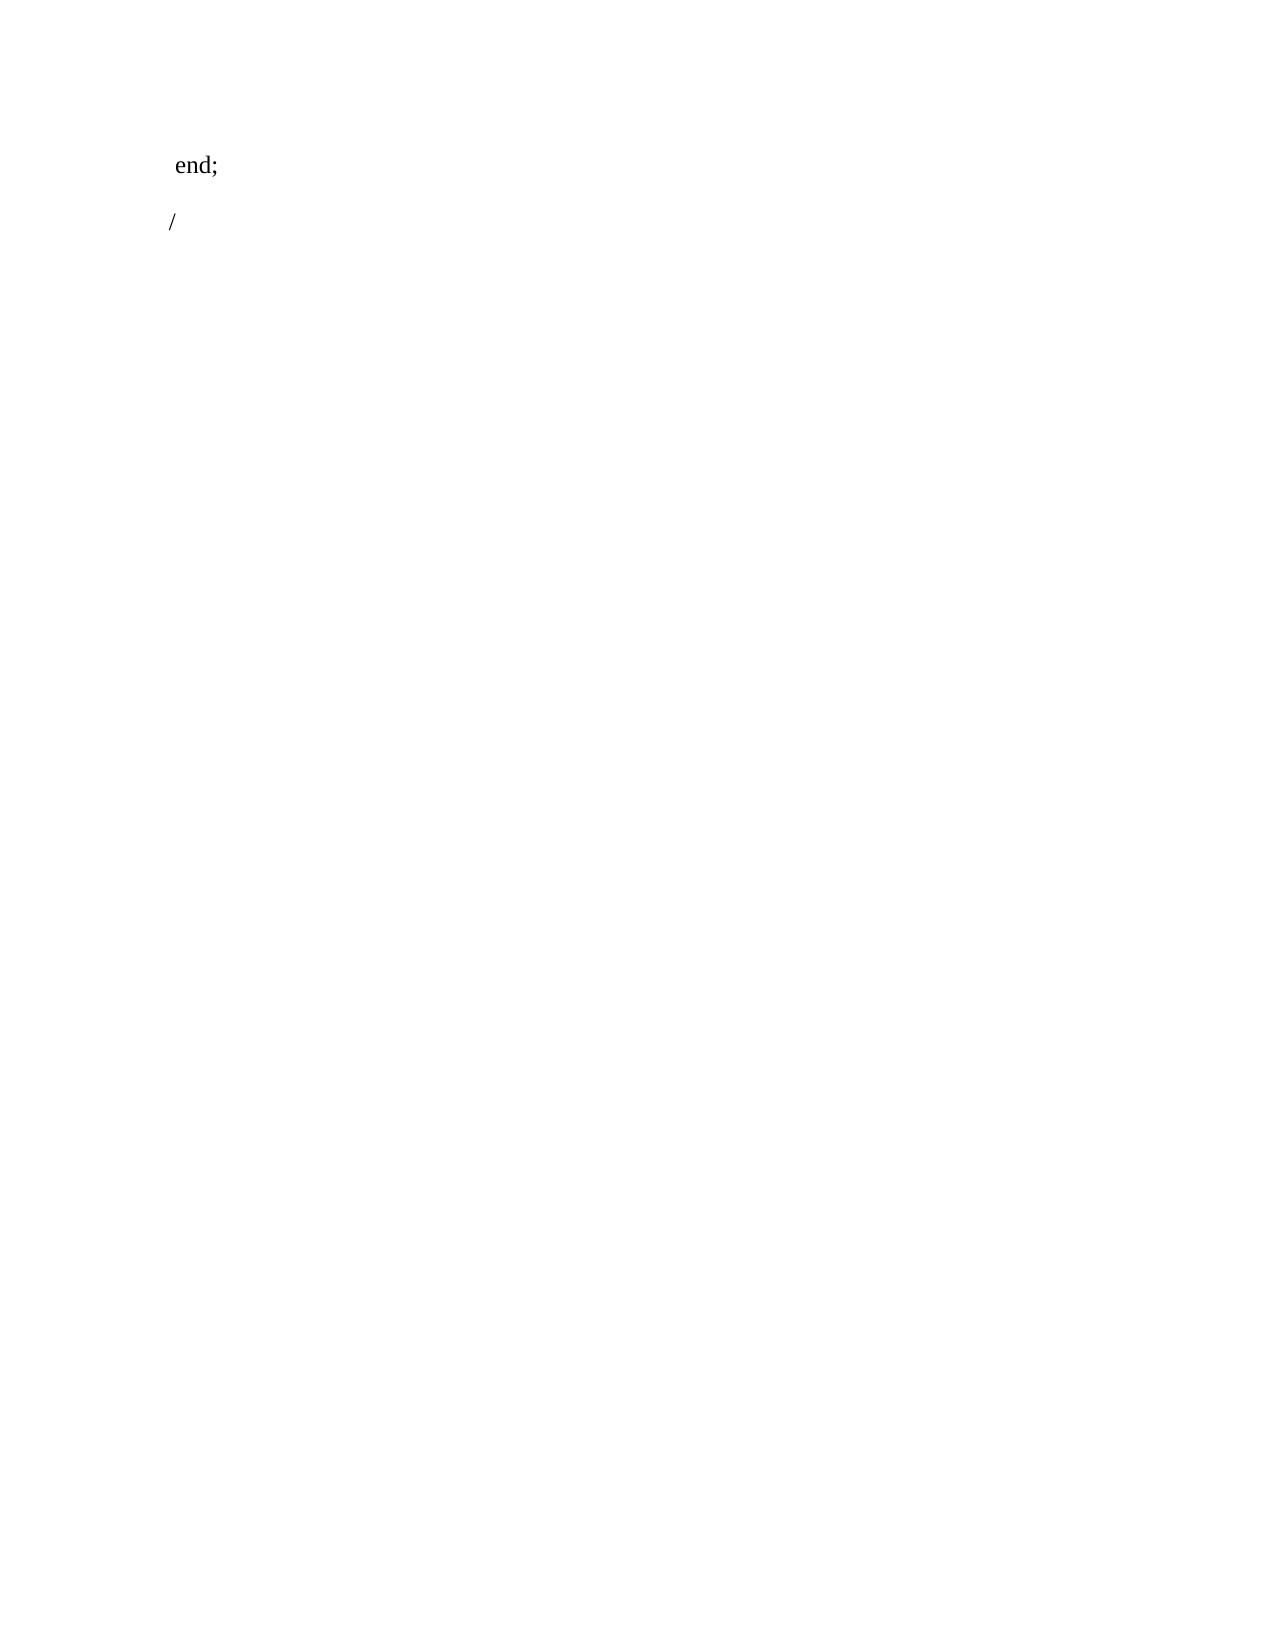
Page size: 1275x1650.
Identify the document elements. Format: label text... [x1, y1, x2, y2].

text / [150, 207, 1125, 236]
text end; [150, 150, 1125, 179]
